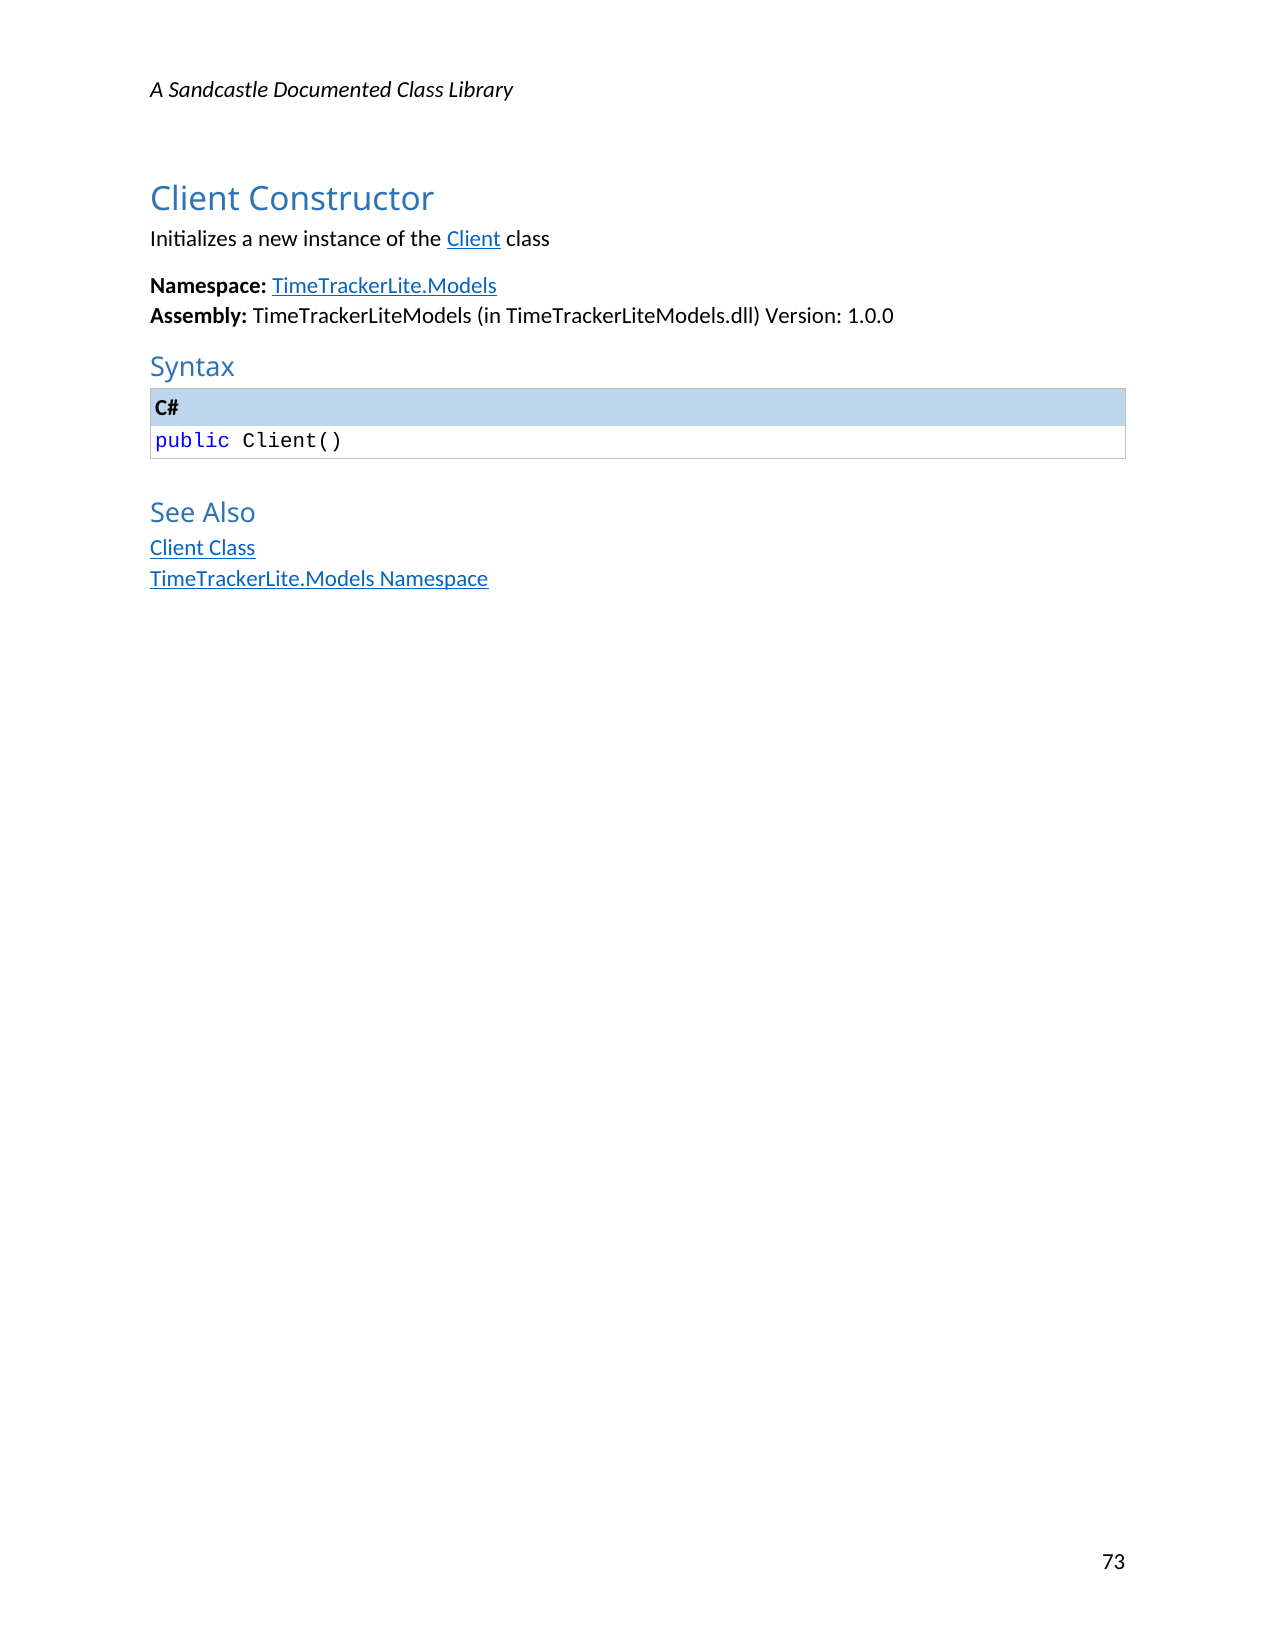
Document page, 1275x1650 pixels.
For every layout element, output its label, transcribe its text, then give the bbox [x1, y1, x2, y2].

table_cell public Client() [151, 426, 1125, 458]
subtitle Client Constructor [150, 175, 1125, 220]
subtitle See Also [150, 494, 1125, 531]
text Namespace: TimeTrackerLite.ModelsAssembly: TimeTrackerLiteModels (in TimeTrackerLiteModels.dll) Version: 1.0.0 [150, 271, 1125, 329]
text Initializes a new instance of the Client class [150, 224, 1125, 252]
table_header C# [151, 389, 1125, 426]
subtitle Syntax [150, 348, 1125, 385]
text TimeTrackerLite.Models Namespace [150, 564, 1125, 592]
text Client Class [150, 533, 1125, 562]
